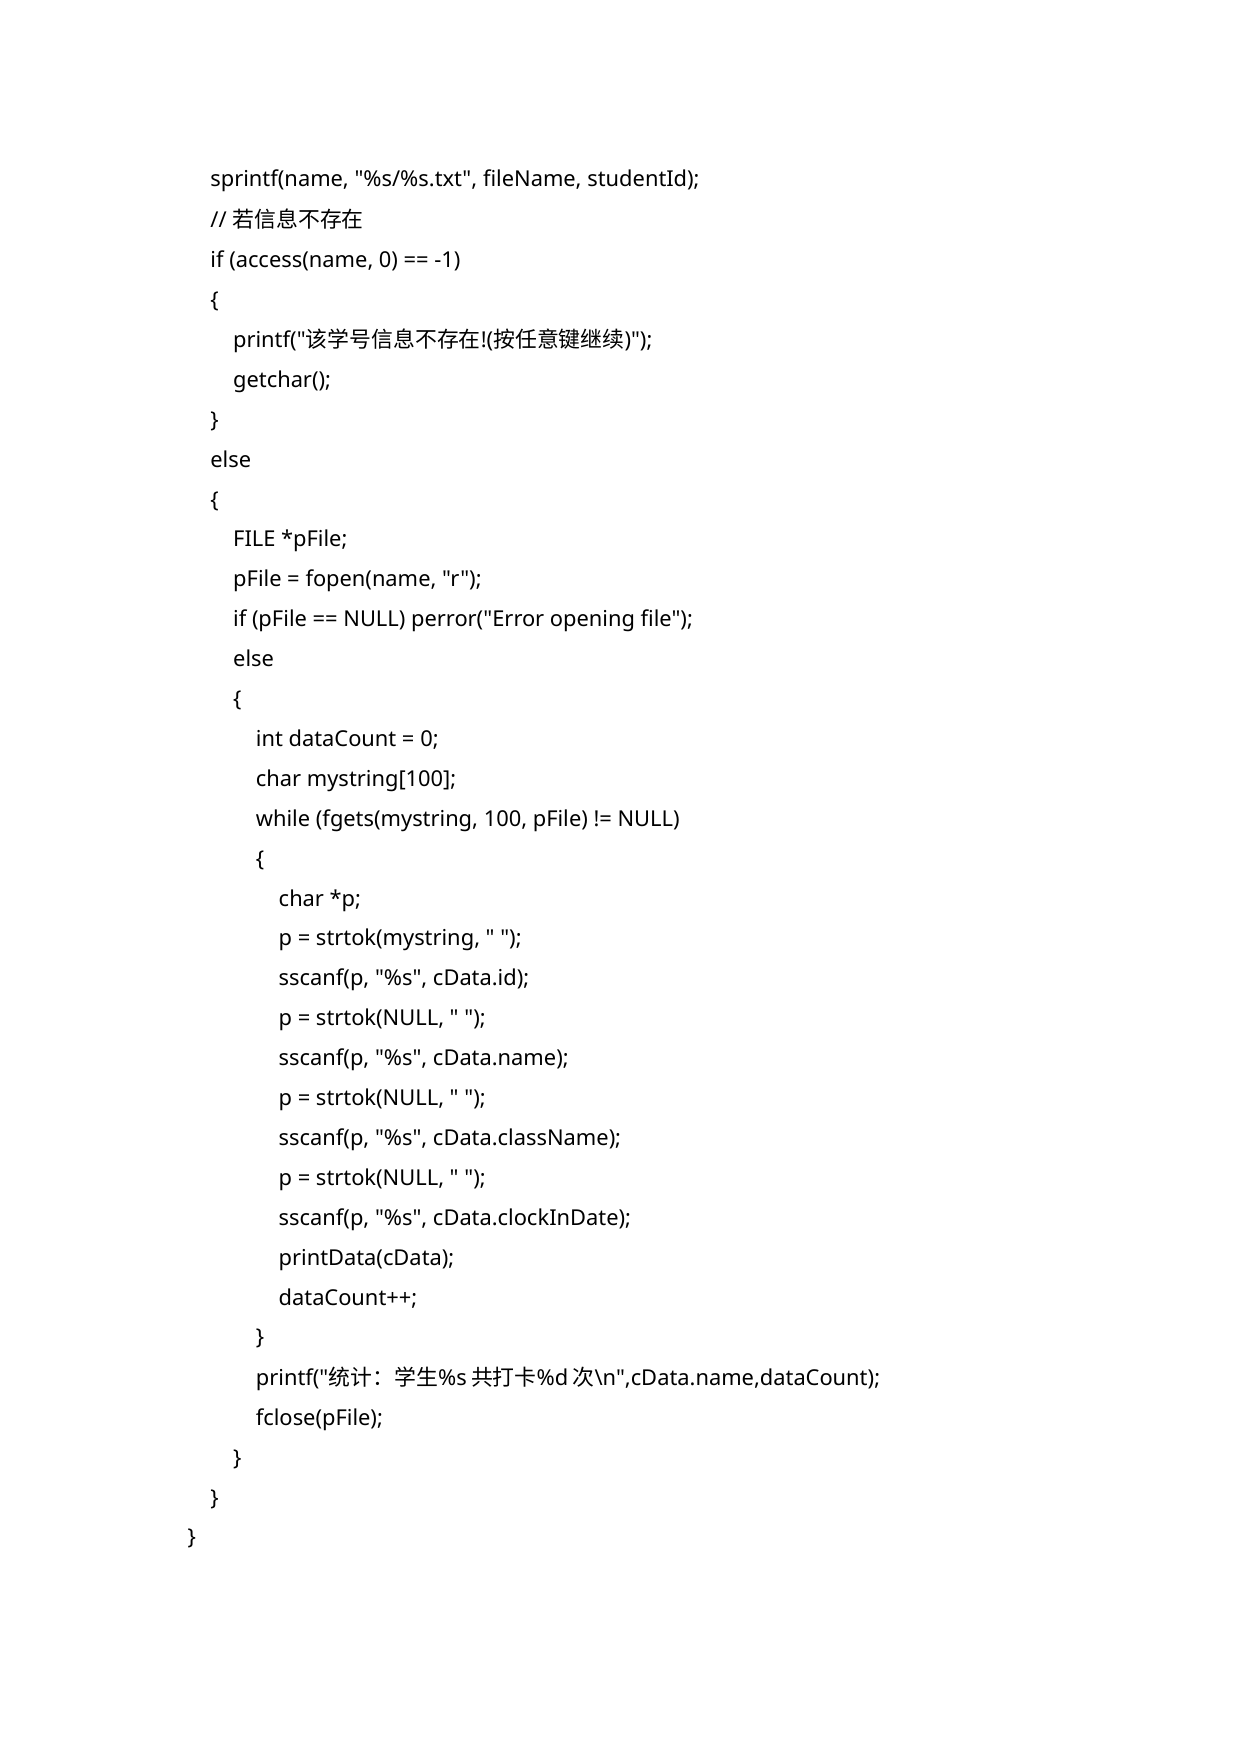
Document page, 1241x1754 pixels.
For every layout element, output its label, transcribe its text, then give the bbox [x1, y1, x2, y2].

text p = strtok(NULL, " "); [187, 1081, 1053, 1113]
text printf("该学号信息不存在!(按任意键继续)"); [187, 322, 1053, 354]
text else [187, 442, 1053, 475]
text pFile = fopen(name, "r"); [187, 562, 1053, 594]
text FILE *pFile; [187, 522, 1053, 554]
text getchar(); [187, 362, 1053, 395]
text } [187, 1320, 1053, 1352]
text sprintf(name, "%s/%s.txt", fileName, studentId); [187, 162, 1053, 194]
text p = strtok(mystring, " "); [187, 921, 1053, 953]
text int dataCount = 0; [187, 722, 1053, 754]
text } [187, 402, 1053, 435]
text sscanf(p, "%s", cData.clockInDate); [187, 1200, 1053, 1233]
text { [187, 841, 1053, 874]
text printf("统计：学生%s共打卡%d次\n",cData.name,dataCount); [187, 1360, 1053, 1392]
text char *p; [187, 881, 1053, 914]
text printData(cData); [187, 1240, 1053, 1273]
text fclose(pFile); [187, 1400, 1053, 1433]
text if (pFile == NULL) perror("Error opening file"); [187, 602, 1053, 634]
text if (access(name, 0) == -1) [187, 242, 1053, 275]
text { [187, 482, 1053, 515]
text char mystring[100]; [187, 761, 1053, 794]
text { [187, 682, 1053, 714]
text dataCount++; [187, 1280, 1053, 1313]
text p = strtok(NULL, " "); [187, 1001, 1053, 1033]
text else [187, 642, 1053, 674]
text // 若信息不存在 [187, 202, 1053, 234]
text sscanf(p, "%s", cData.name); [187, 1041, 1053, 1073]
text } [187, 1480, 1053, 1513]
text { [187, 282, 1053, 315]
text sscanf(p, "%s", cData.id); [187, 961, 1053, 993]
text while (fgets(mystring, 100, pFile) != NULL) [187, 801, 1053, 834]
text p = strtok(NULL, " "); [187, 1160, 1053, 1193]
text } [187, 1440, 1053, 1473]
text } [187, 1520, 1053, 1552]
text sscanf(p, "%s", cData.className); [187, 1121, 1053, 1153]
